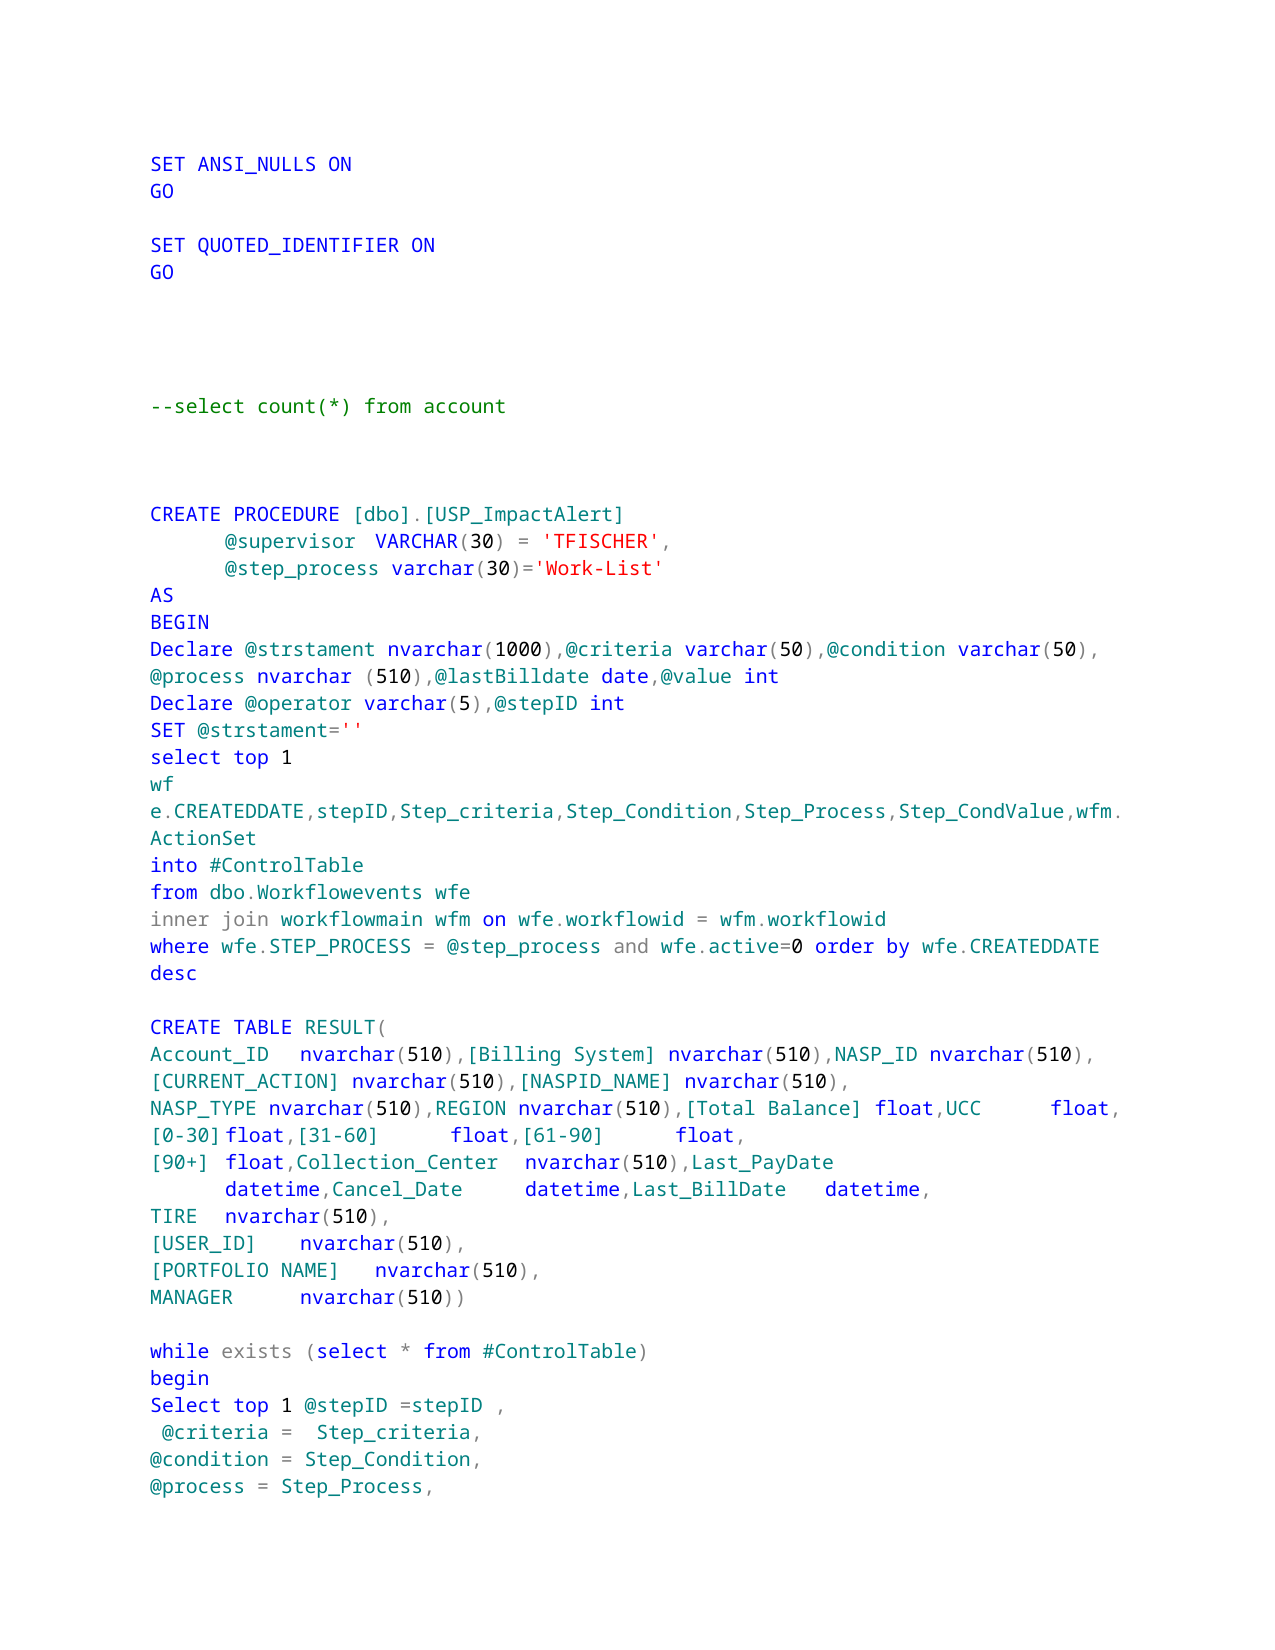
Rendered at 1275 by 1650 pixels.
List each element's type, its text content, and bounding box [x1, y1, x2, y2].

text NASP_TYPE nvarchar(510),REGION nvarchar(510),[Total Balance] float,UCC float,[0-30] float,[31-60] float,[61-90] float, [150, 1094, 1125, 1148]
text [90+] float,Collection_Center nvarchar(510),Last_PayDate datetime,Cancel_Date datetime,Last_BillDate datetime, [150, 1148, 1125, 1202]
text Declare @operator varchar(5),@stepID int [150, 689, 1125, 717]
text TIRE nvarchar(510), [150, 1202, 1125, 1229]
text Declare @strstament nvarchar(1000),@criteria varchar(50),@condition varchar(50), [150, 636, 1125, 663]
text select top 1 wfe.CREATEDDATE,stepID,Step_criteria,Step_Condition,Step_Process,Step_CondValue,wfm.ActionSet [150, 743, 1125, 851]
text --select count(*) from account [150, 393, 1125, 420]
text @process nvarchar (510),@lastBilldate date,@value int [150, 663, 1125, 689]
text @supervisor VARCHAR(30) = 'TFISCHER', [150, 528, 1125, 555]
text SET @strstament='' [150, 717, 1125, 743]
text from dbo.Workflowevents wfe [150, 878, 1125, 905]
text Select top 1 @stepID =stepID , [150, 1391, 1125, 1418]
text GO [150, 177, 1125, 204]
text inner join workflowmain wfm on wfe.workflowid = wfm.workflowid [150, 905, 1125, 932]
text GO [150, 258, 1125, 285]
text CREATE TABLE RESULT( [150, 1013, 1125, 1040]
text SET ANSI_NULLS ON [150, 150, 1125, 177]
text where wfe.STEP_PROCESS = @step_process and wfe.active=0 order by wfe.CREATEDDATE desc [150, 932, 1125, 986]
text @condition = Step_Condition, [150, 1445, 1125, 1472]
text AS [150, 582, 1125, 609]
text MANAGER nvarchar(510)) [150, 1283, 1125, 1310]
text SET QUOTED_IDENTIFIER ON [150, 231, 1125, 258]
text @step_process varchar(30)='Work-List' [150, 555, 1125, 582]
text CREATE PROCEDURE [dbo].[USP_ImpactAlert] [150, 501, 1125, 528]
text begin [150, 1364, 1125, 1391]
text @criteria = Step_criteria, [150, 1418, 1125, 1445]
text [PORTFOLIO NAME] nvarchar(510), [150, 1256, 1125, 1283]
text [USER_ID] nvarchar(510), [150, 1229, 1125, 1256]
text into #ControlTable [150, 851, 1125, 878]
text while exists (select * from #ControlTable) [150, 1337, 1125, 1364]
text @process = Step_Process, [150, 1472, 1125, 1499]
text BEGIN [150, 609, 1125, 636]
text Account_ID nvarchar(510),[Billing System] nvarchar(510),NASP_ID nvarchar(510),[CURRENT_ACTION] nvarchar(510),[NASPID_NAME] nvarchar(510), [150, 1040, 1125, 1094]
